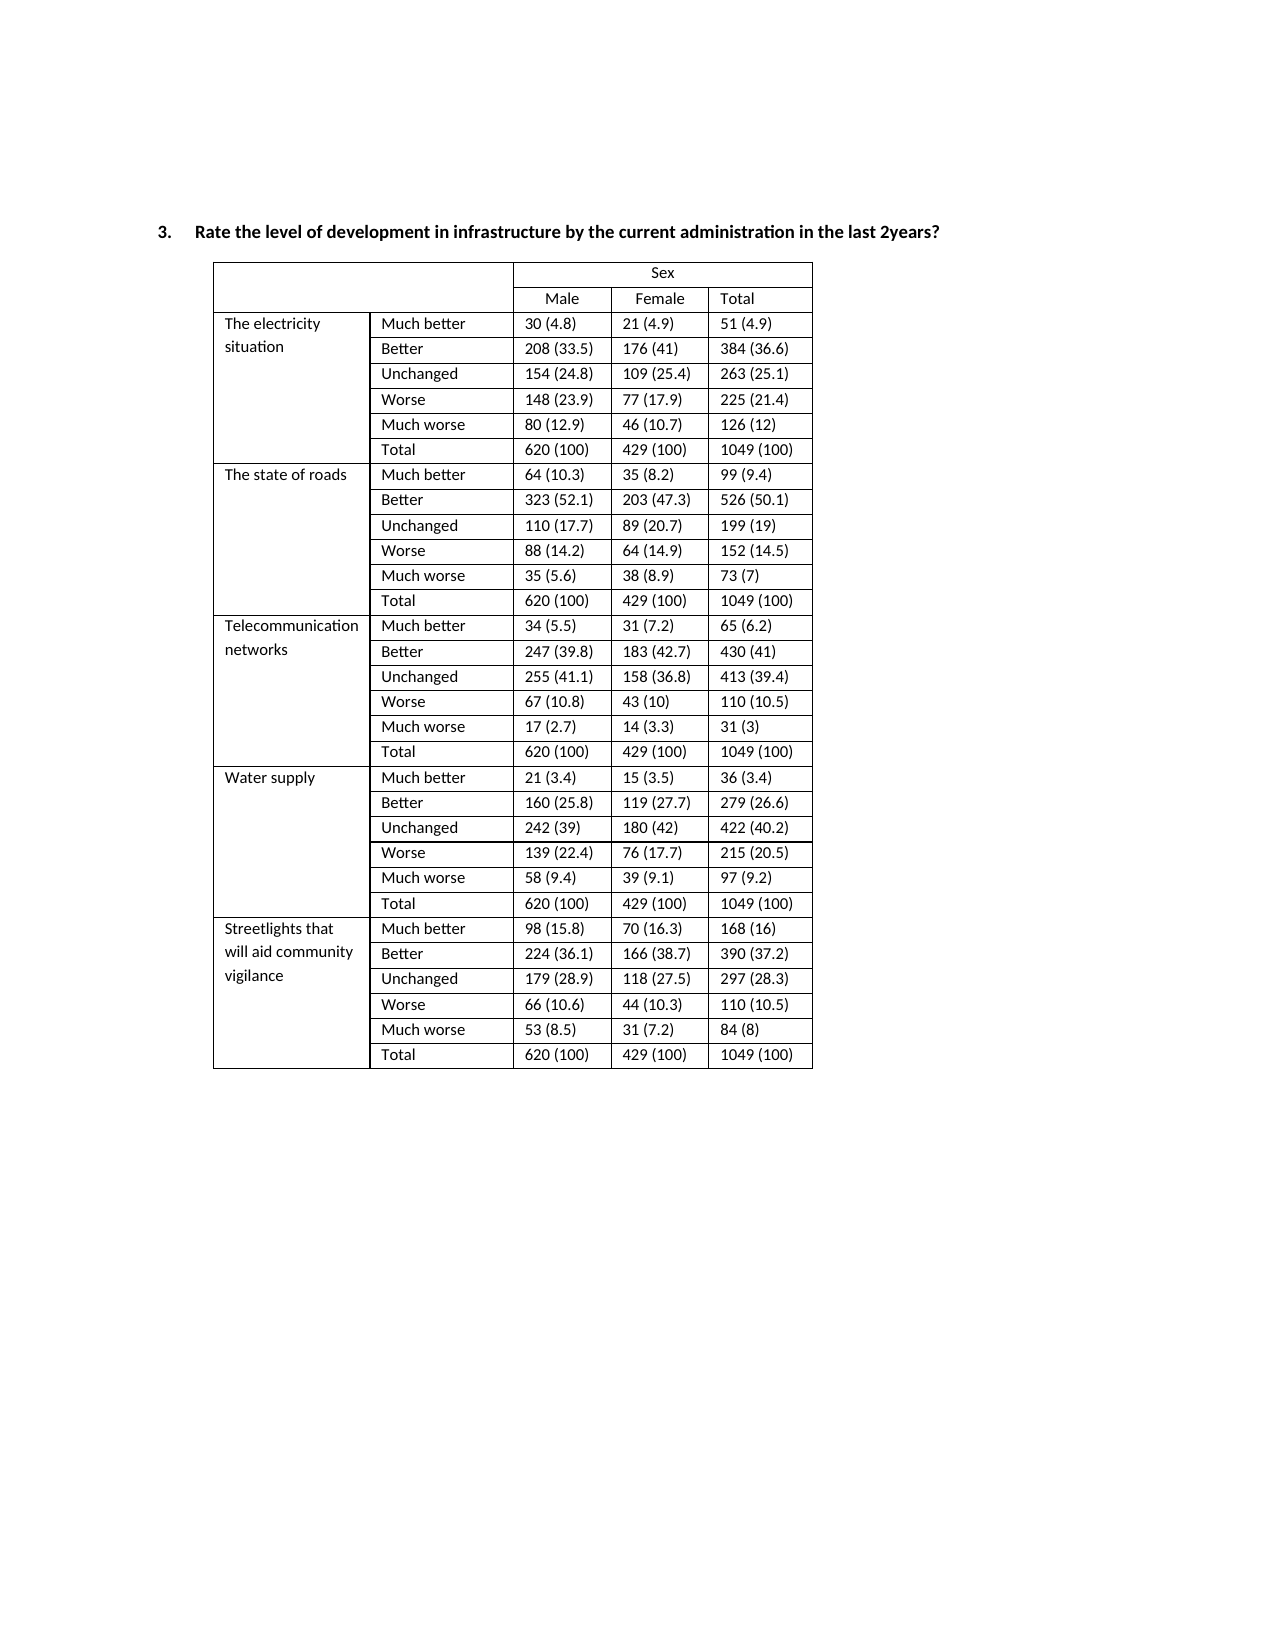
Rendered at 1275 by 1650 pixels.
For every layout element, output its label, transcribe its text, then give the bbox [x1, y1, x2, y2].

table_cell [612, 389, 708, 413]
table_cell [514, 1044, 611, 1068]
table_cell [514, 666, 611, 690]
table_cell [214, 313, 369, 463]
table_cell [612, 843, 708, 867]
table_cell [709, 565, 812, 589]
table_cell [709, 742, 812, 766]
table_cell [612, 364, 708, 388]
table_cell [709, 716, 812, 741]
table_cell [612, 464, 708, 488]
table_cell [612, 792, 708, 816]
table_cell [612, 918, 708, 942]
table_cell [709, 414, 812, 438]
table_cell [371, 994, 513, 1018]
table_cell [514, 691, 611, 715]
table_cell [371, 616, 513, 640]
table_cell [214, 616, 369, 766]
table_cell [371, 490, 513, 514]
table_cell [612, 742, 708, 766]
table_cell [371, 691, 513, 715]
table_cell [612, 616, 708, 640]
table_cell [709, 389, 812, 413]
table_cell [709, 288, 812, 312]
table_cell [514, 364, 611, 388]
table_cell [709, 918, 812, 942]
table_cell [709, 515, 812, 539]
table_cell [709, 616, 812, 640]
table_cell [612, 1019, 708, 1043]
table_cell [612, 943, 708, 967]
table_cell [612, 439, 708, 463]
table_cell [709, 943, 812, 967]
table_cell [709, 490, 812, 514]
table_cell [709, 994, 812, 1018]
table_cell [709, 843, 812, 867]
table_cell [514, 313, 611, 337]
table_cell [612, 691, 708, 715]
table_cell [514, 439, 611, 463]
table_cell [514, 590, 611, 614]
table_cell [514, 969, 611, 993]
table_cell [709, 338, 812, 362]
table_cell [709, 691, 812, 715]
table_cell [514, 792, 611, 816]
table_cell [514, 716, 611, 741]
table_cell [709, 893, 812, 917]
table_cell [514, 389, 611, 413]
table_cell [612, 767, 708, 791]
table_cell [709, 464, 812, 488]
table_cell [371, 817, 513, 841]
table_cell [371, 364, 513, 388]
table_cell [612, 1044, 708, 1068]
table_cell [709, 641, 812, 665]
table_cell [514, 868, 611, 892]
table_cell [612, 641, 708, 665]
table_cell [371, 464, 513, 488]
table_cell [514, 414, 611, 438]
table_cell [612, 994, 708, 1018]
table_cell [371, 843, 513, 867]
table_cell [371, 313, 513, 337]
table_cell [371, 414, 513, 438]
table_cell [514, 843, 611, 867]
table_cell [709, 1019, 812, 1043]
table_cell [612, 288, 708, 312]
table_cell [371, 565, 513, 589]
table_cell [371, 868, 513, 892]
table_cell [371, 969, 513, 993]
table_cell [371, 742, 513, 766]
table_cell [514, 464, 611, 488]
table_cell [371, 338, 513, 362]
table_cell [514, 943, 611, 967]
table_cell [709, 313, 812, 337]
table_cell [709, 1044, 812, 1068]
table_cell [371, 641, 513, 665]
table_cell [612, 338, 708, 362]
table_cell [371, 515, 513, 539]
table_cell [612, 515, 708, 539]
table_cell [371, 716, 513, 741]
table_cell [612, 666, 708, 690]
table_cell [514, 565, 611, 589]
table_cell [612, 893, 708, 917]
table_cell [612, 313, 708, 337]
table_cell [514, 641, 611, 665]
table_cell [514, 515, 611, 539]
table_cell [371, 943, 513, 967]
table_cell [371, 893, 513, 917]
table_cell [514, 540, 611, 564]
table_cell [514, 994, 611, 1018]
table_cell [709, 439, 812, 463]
list Rate the level of development in infrastructure by the current administration in the last 2years? [157, 220, 1155, 243]
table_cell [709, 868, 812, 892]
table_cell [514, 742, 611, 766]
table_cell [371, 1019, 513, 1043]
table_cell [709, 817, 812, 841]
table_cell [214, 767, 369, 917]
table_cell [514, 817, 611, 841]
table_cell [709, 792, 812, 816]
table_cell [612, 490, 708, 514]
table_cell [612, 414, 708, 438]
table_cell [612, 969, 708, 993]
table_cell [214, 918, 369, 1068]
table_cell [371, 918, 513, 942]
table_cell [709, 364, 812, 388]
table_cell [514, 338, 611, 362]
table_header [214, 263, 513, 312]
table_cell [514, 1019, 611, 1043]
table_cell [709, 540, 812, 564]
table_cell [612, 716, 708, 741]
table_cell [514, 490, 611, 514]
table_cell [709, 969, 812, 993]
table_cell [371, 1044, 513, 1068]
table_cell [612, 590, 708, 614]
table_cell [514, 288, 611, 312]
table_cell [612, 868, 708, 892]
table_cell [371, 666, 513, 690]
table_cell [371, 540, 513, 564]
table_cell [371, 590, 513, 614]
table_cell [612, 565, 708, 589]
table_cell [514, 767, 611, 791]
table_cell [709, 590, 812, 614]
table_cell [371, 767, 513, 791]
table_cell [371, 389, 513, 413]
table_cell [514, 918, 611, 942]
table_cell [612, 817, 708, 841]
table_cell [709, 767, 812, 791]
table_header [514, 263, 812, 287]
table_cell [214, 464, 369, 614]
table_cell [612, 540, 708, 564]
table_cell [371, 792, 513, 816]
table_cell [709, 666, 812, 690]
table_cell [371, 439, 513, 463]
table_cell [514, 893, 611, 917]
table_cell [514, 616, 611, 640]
